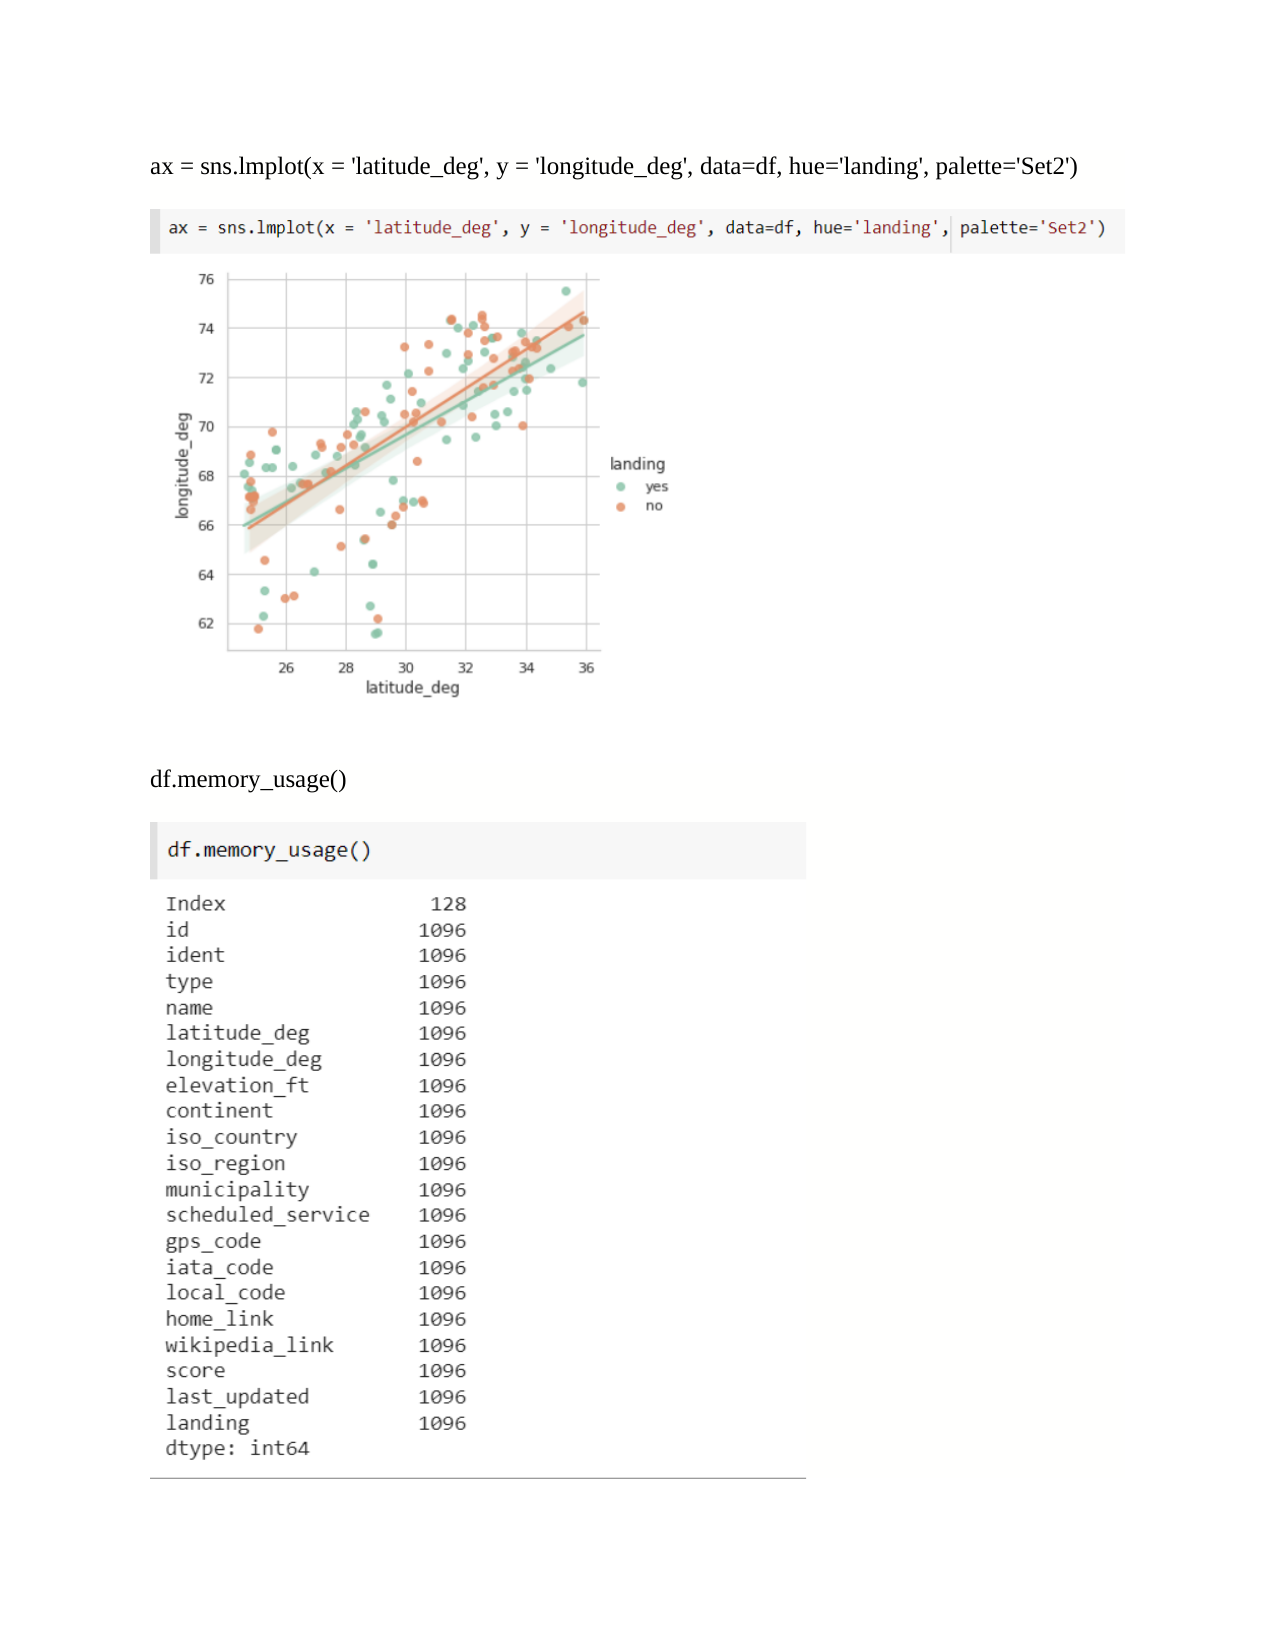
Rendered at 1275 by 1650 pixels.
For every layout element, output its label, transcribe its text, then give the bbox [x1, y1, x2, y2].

text df.memory_usage() [150, 763, 1125, 793]
picture [150, 209, 1125, 717]
picture [150, 822, 807, 1479]
text ax = sns.lmplot(x = 'latitude_deg', y = 'longitude_deg', data=df, hue='landing', palette='Set2') [150, 150, 1125, 180]
